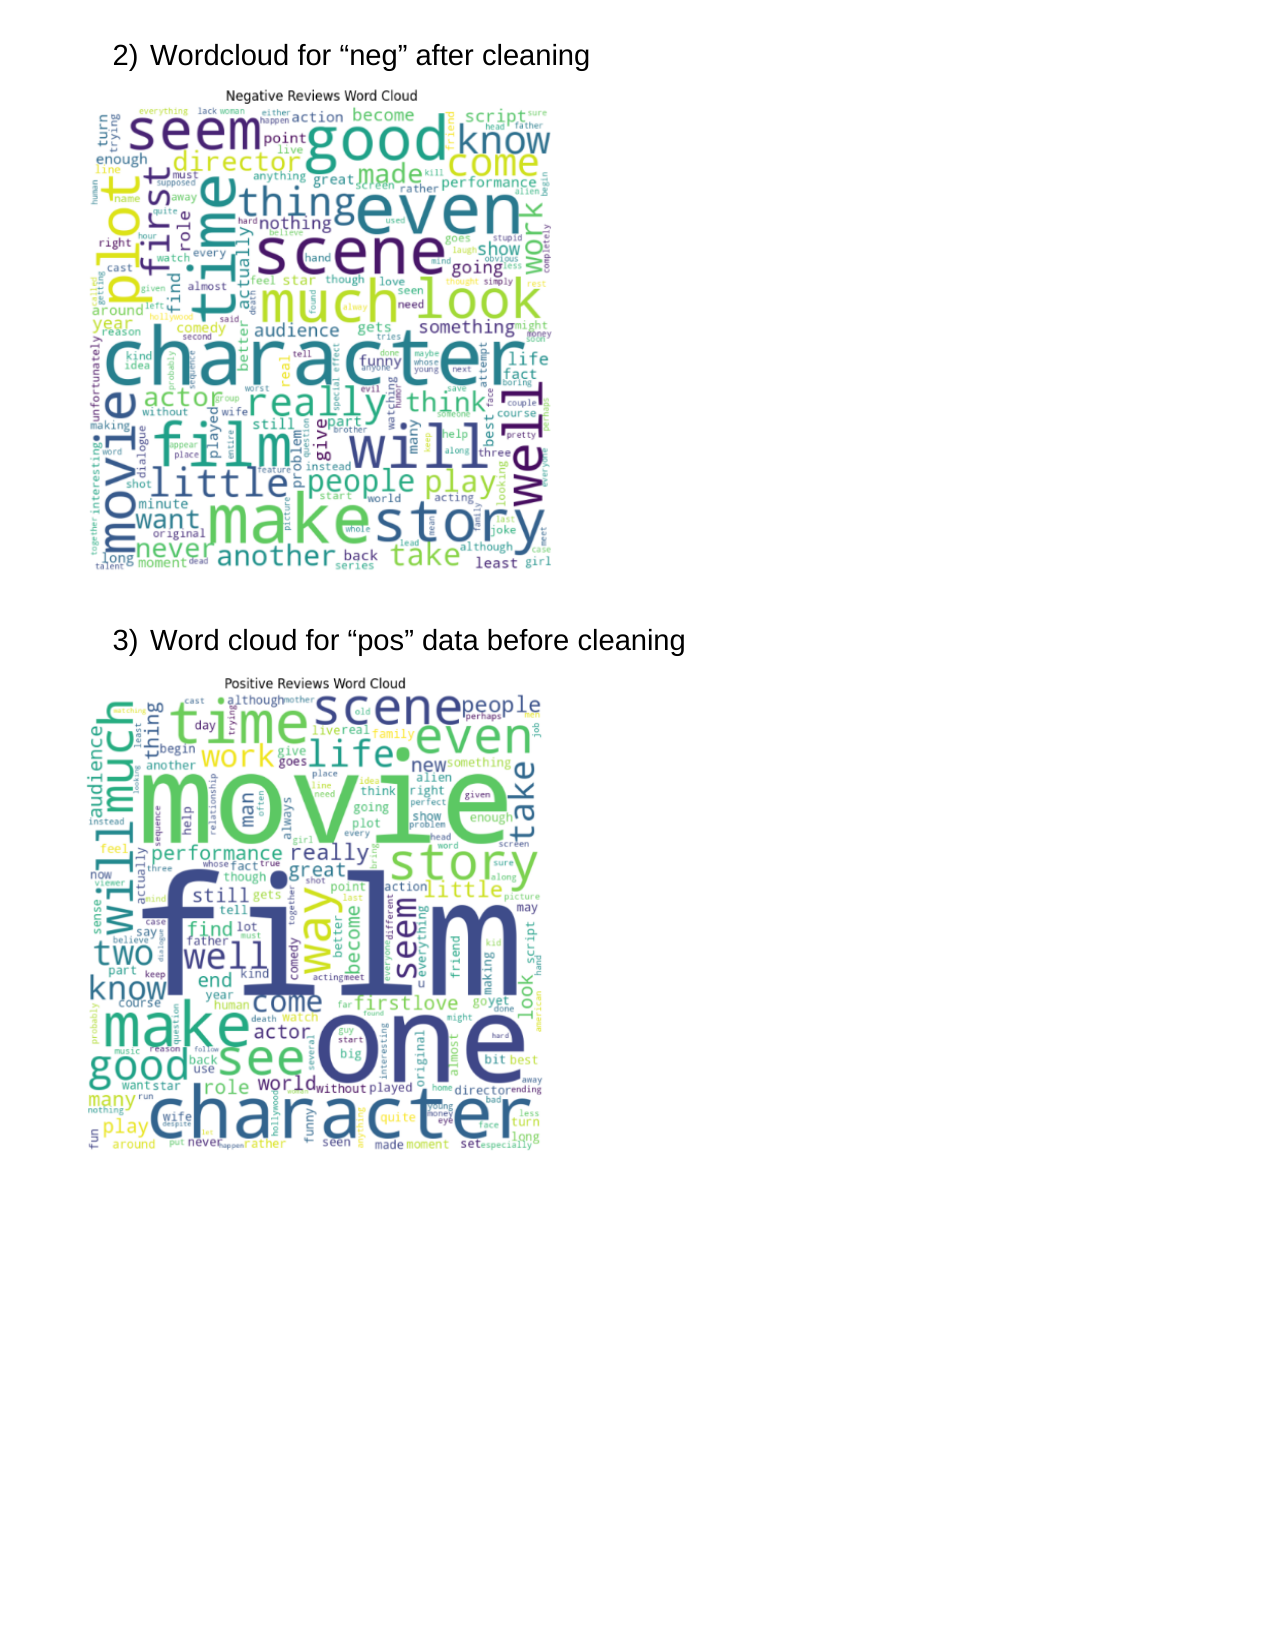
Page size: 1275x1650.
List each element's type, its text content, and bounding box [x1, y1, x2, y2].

subtitle Wordcloud for “neg” after cleaning [112, 37, 1237, 71]
subtitle Word cloud for “pos” data before cleaning [112, 623, 1237, 657]
picture [75, 665, 592, 1161]
picture [75, 79, 592, 587]
